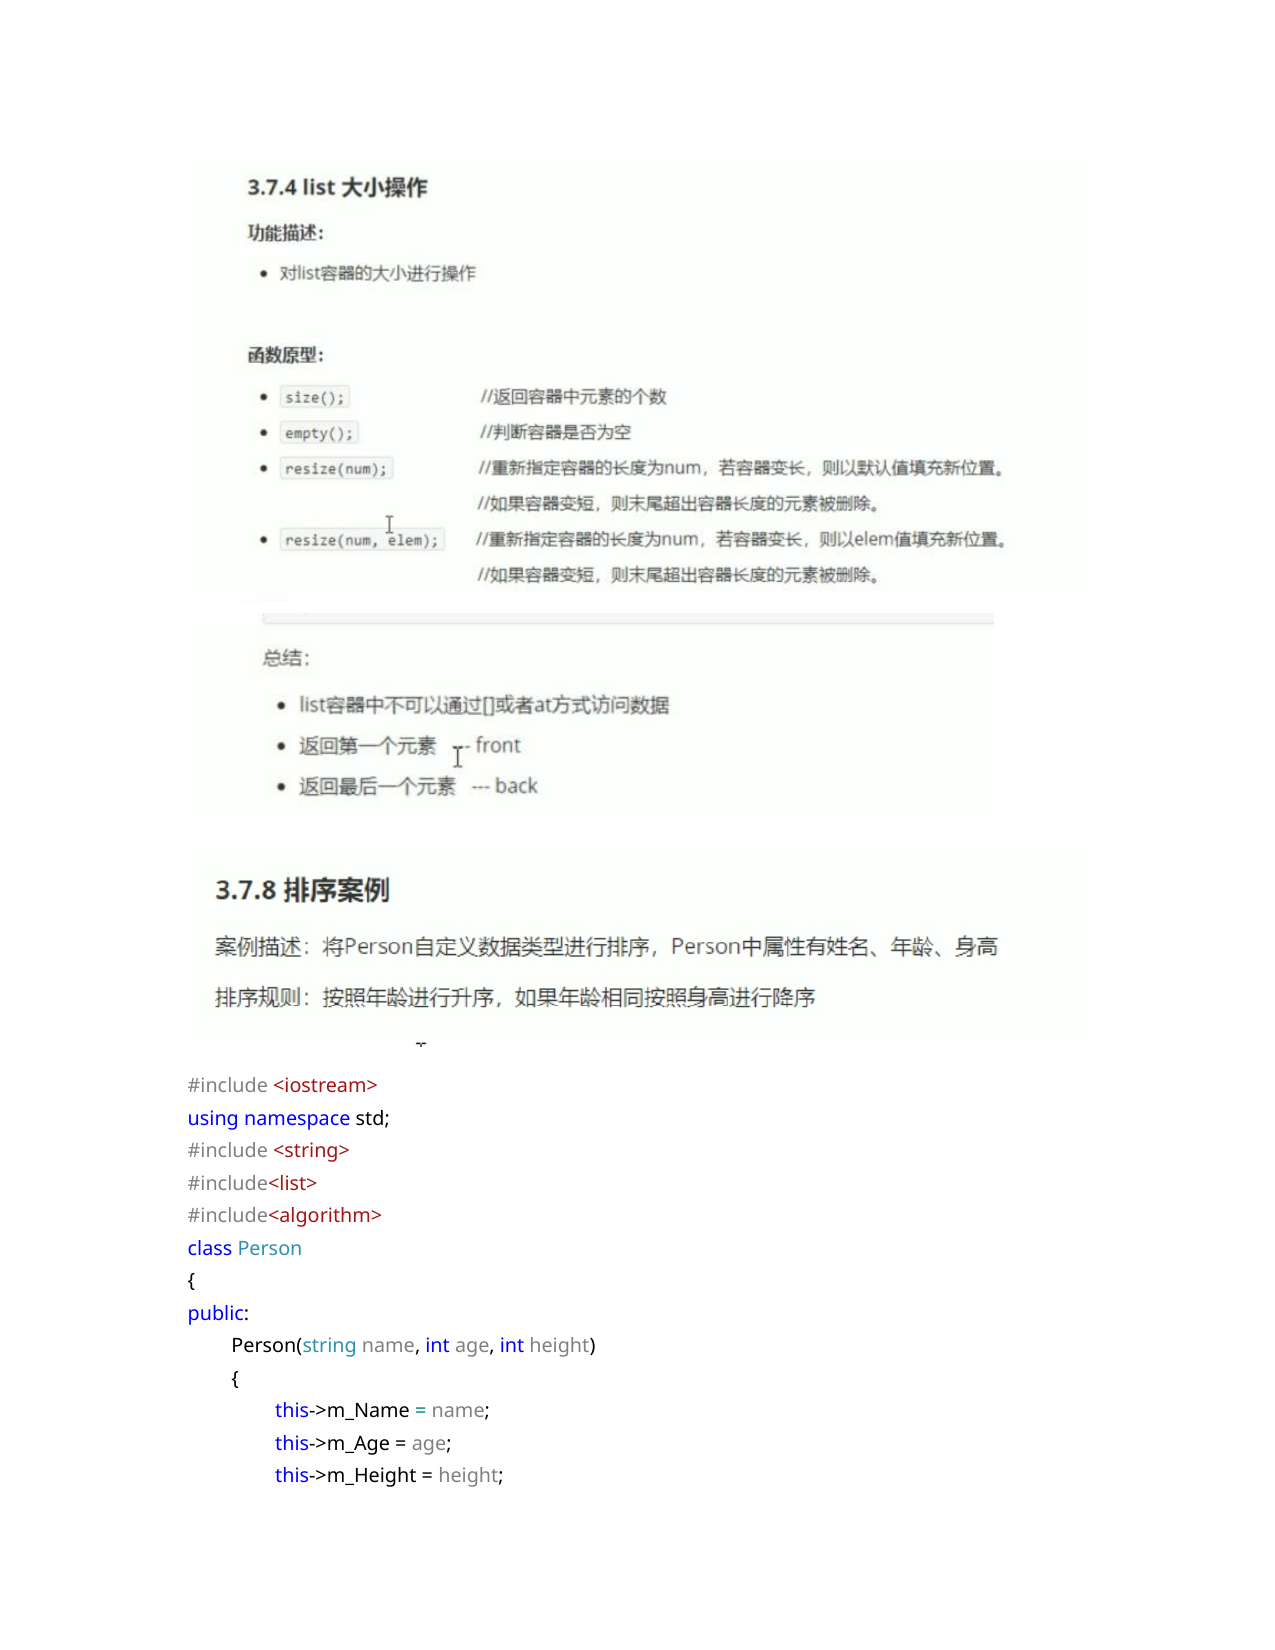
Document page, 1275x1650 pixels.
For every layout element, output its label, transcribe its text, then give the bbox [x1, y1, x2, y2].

text class Person [187, 1231, 1087, 1264]
text #include <iostream> [187, 1069, 1087, 1101]
text { [187, 1264, 1087, 1296]
text #include<list> [187, 1166, 1087, 1199]
picture [187, 841, 1088, 1047]
text using namespace std; [187, 1101, 1087, 1134]
text #include <string> [187, 1134, 1087, 1166]
text Person(string name, int age, int height) [187, 1329, 1087, 1361]
picture [187, 158, 1087, 602]
text public: [187, 1296, 1087, 1329]
text this->m_Name = name; [187, 1394, 1087, 1426]
text { [187, 1361, 1087, 1394]
picture [187, 613, 994, 822]
text this->m_Age = age; [187, 1426, 1087, 1459]
text this->m_Height = height; [187, 1459, 1087, 1491]
text #include<algorithm> [187, 1199, 1087, 1231]
